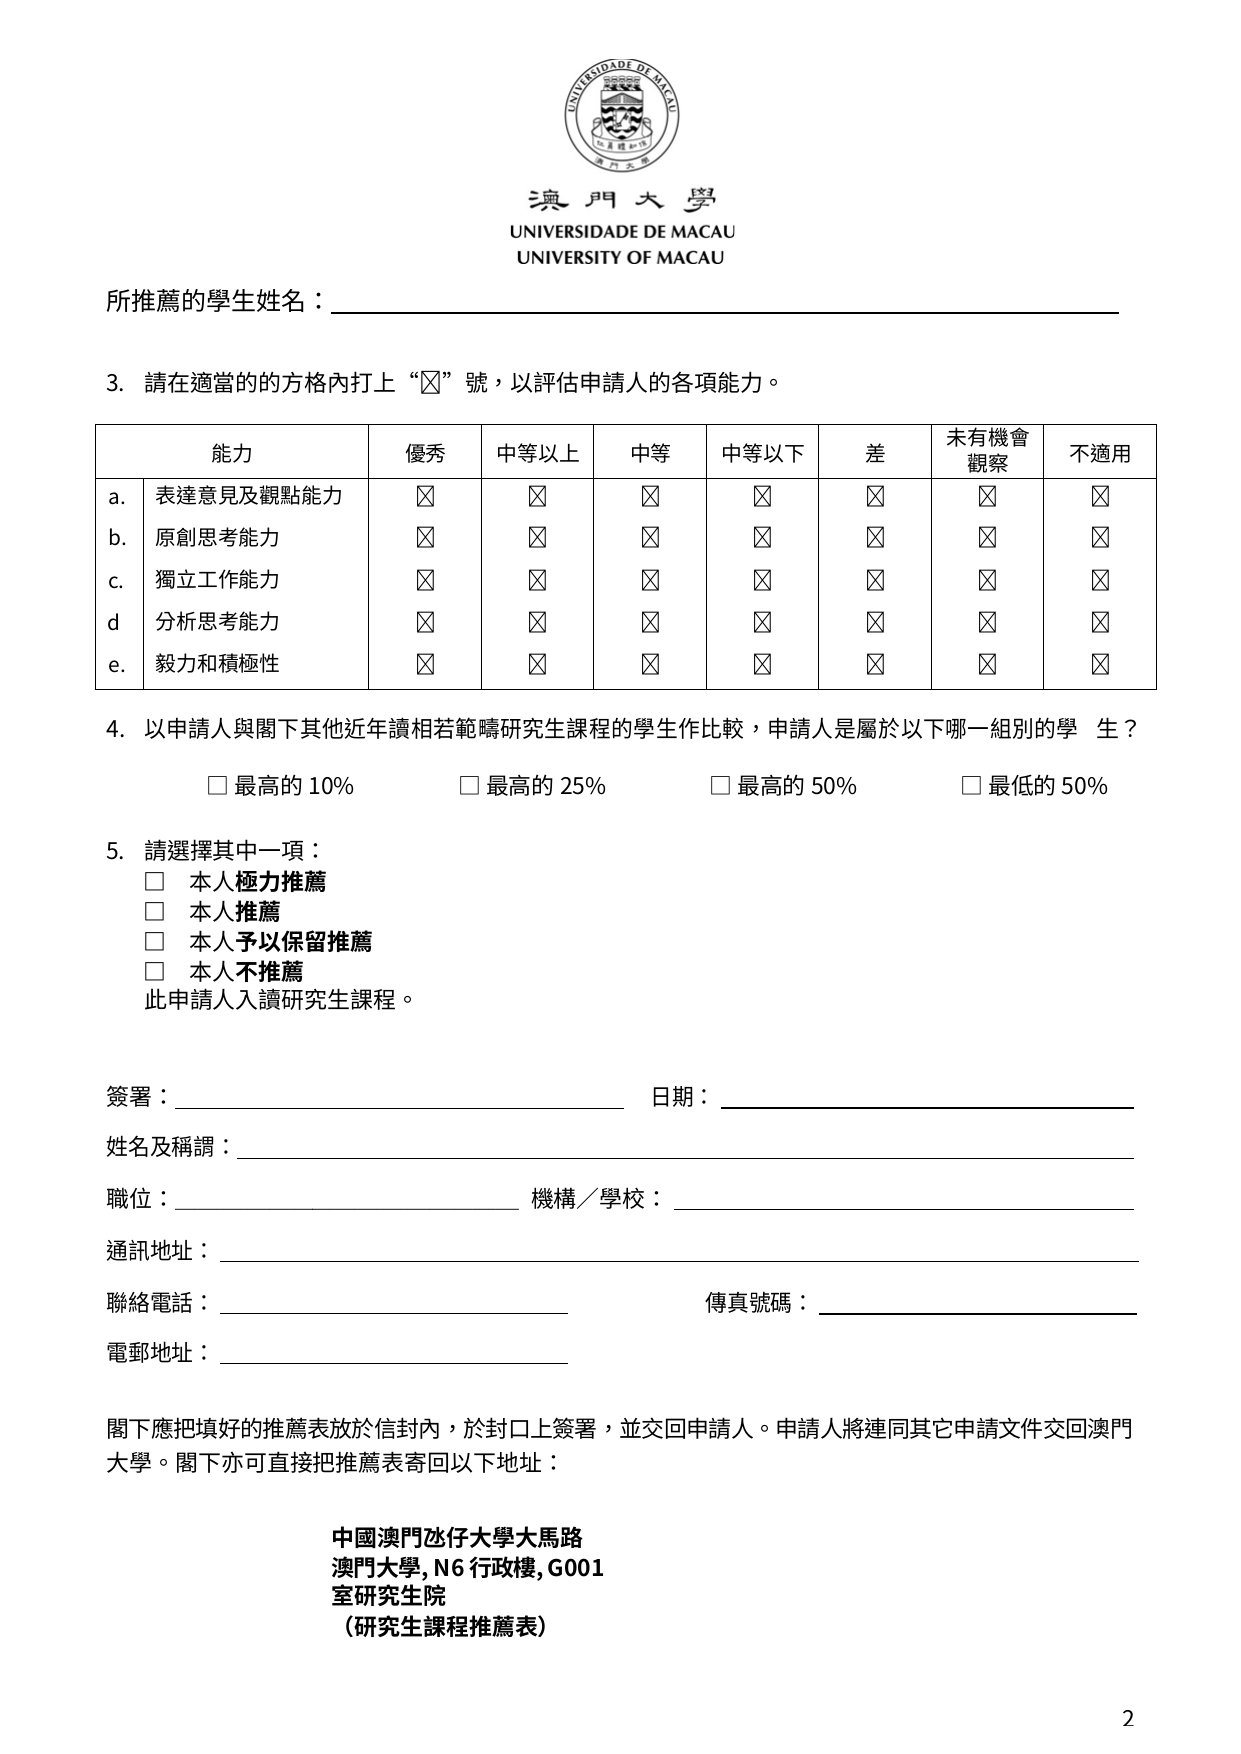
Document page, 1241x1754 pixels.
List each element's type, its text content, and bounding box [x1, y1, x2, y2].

list 以申請人與閣下其他近年讀相若範疇研究生課程的學生作比較，申請人是屬於以下哪一組別的學 生？ [106, 711, 1135, 744]
table_cell e. [96, 640, 143, 689]
table_cell  [482, 479, 593, 513]
table_cell  [369, 598, 481, 640]
list 本人極力推薦 [144, 865, 1169, 897]
table_cell  [1044, 513, 1156, 556]
table_cell  [482, 640, 593, 689]
table_header 能力 [96, 425, 368, 478]
text 澳門大學, N6 行政樓, G001 室研究生院 [331, 1554, 624, 1611]
text 電郵地址： [106, 1335, 571, 1368]
table_cell  [369, 513, 481, 556]
list 本人予以保留推薦 [144, 927, 1169, 957]
table_cell 分析思考能力 [144, 598, 368, 640]
table_header 優秀 [369, 425, 481, 478]
table_cell  [707, 598, 818, 640]
table_cell 表達意見及觀點能力 [144, 479, 368, 513]
text 閣下應把填好的推薦表放於信封內，於封口上簽署，並交回申請人。申請人將連同其它申請文件交回澳門大學。閣下亦可直接把推薦表寄回以下地址： [106, 1411, 1134, 1478]
table_cell a. [96, 479, 143, 513]
text 聯絡電話： [106, 1285, 571, 1318]
table_cell  [932, 640, 1043, 689]
table_cell  [594, 640, 706, 689]
list 本人推薦 [144, 897, 1169, 927]
table_cell 獨立工作能力 [144, 556, 368, 598]
table_cell 毅力和積極性 [144, 640, 368, 689]
picture [510, 59, 735, 264]
table_cell  [819, 598, 931, 640]
table_cell  [594, 479, 706, 513]
table_cell  [819, 556, 931, 598]
text 傳真號碼： [705, 1285, 1169, 1318]
table_cell  [369, 556, 481, 598]
table_header 未有機會 觀察 [932, 425, 1043, 478]
table_cell  [369, 640, 481, 689]
table_cell  [932, 479, 1043, 513]
table_cell  [819, 479, 931, 513]
table_cell  [482, 556, 593, 598]
table_cell  [707, 556, 818, 598]
table_cell  [594, 513, 706, 556]
table_cell  [1044, 598, 1156, 640]
table_header 中等以下 [707, 425, 818, 478]
text 姓名及稱謂： 職位：＿＿＿＿＿＿＿＿＿＿＿＿＿＿＿ 機構／學校： 通訊地址： [106, 1129, 1134, 1266]
text （研究生課程推薦表） [331, 1611, 1169, 1642]
table_cell  [819, 640, 931, 689]
table_cell d [96, 598, 143, 640]
table_header 中等 [594, 425, 706, 478]
table_cell  [819, 513, 931, 556]
table_cell  [932, 556, 1043, 598]
table_cell b. [96, 513, 143, 556]
table_header 差 [819, 425, 931, 478]
list 本人不推薦 [144, 957, 1169, 987]
table_cell  [1044, 640, 1156, 689]
list 請在適當的的方格內打上“”號，以評估申請人的各項能力。 [106, 365, 1169, 398]
table_cell  [707, 513, 818, 556]
table_header 不適用 [1044, 425, 1156, 478]
table_cell  [932, 598, 1043, 640]
table_cell  [707, 640, 818, 689]
text 簽署： 日期： [106, 1079, 1169, 1112]
table_cell  [1044, 479, 1156, 513]
table_cell  [594, 598, 706, 640]
text 所推薦的學生姓名： [106, 282, 1169, 318]
table_cell  [482, 598, 593, 640]
table_cell  [594, 556, 706, 598]
table_cell  [932, 513, 1043, 556]
table_cell  [482, 513, 593, 556]
table_cell c. [96, 556, 143, 598]
table_header 中等以上 [482, 425, 593, 478]
subtitle 中國澳門氹仔大學大馬路 [331, 1521, 1169, 1553]
text 此申請人入讀研究生課程。 [144, 987, 1169, 1014]
table_cell 原創思考能力 [144, 513, 368, 556]
text □ 最高的 10% □ 最高的 25% □ 最高的 50% □ 最低的 50% [206, 768, 1169, 801]
table_cell  [1044, 556, 1156, 598]
table_cell  [707, 479, 818, 513]
table_cell  [369, 479, 481, 513]
list 請選擇其中一項： [106, 836, 1169, 865]
